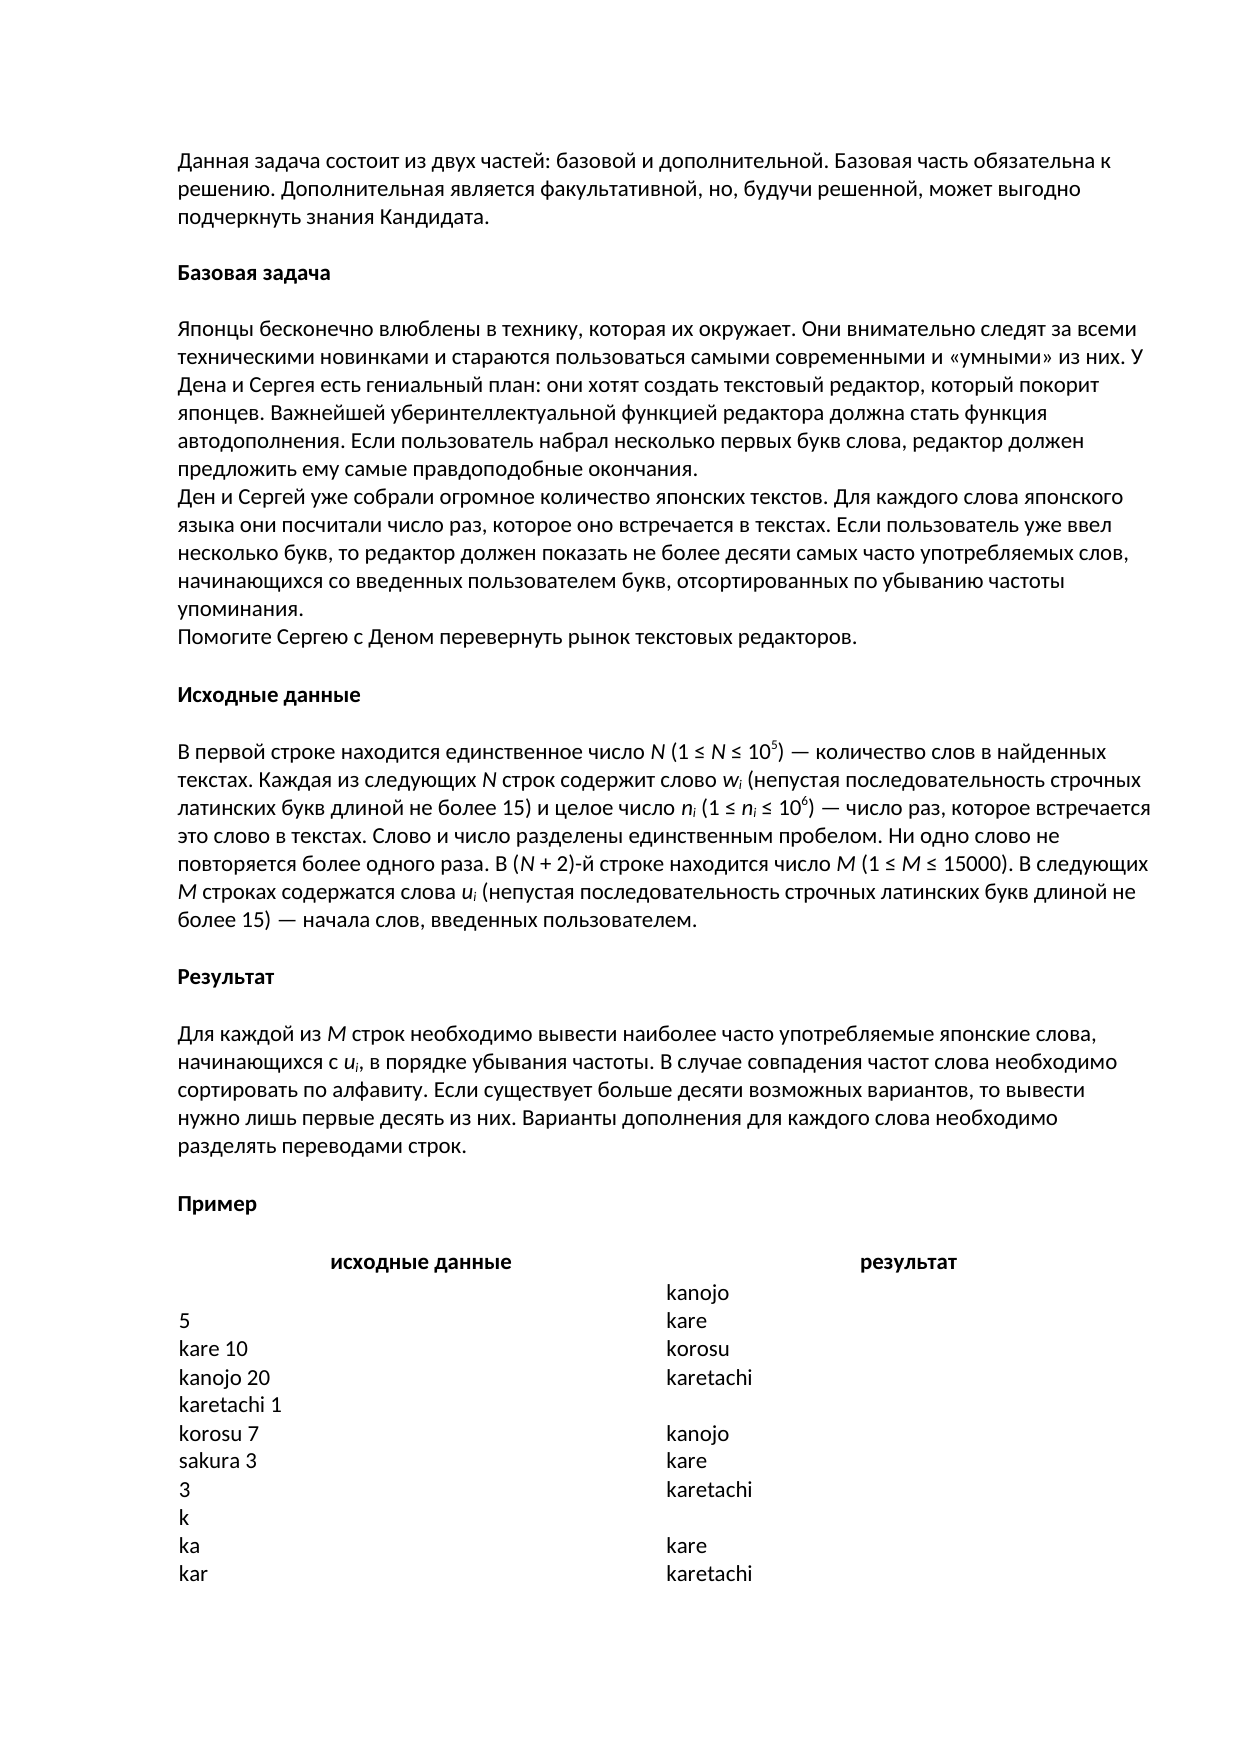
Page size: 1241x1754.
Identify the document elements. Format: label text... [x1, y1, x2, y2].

text Данная задача состоит из двух частей: базовой и дополнительной. Базовая часть обязательна к решению. Дополнительная является факультативной, но, будучи решенной, может выгодно подчеркнуть знания Кандидата. [177, 146, 1152, 230]
table_header результат [665, 1246, 1152, 1277]
table_header исходные данные [177, 1246, 664, 1277]
text Базовая задача [177, 258, 1152, 286]
text Ден и Сергей уже собрали огромное количество японских текстов. Для каждого слова японского языка они посчитали число раз, которое оно встречается в текстах. Если пользователь уже ввел несколько букв, то редактор должен показать не более десяти самых часто употребляемых слов, начинающихся со введенных пользователем букв, отсортированных по убыванию частоты упоминания. [177, 482, 1152, 622]
text Результат [177, 962, 1152, 990]
text В первой строке находится единственное число N (1 ≤ N ≤ 105) — количество слов в найденных текстах. Каждая из следующих N строк содержит слово wi (непустая последовательность строчных латинских букв длиной не более 15) и целое число ni (1 ≤ ni ≤ 106) — число раз, которое встречается это слово в текстах. Слово и число разделены единственным пробелом. Ни одно слово не повторяется более одного раза. В (N + 2)-й строке находится число M (1 ≤ M ≤ 15000). В следующих M строках содержатся слова ui (непустая последовательность строчных латинских букв длиной не более 15) — начала слов, введенных пользователем. [177, 737, 1152, 933]
table_cell kanojo kare korosu karetachi kanojo kare karetachi kare karetachi [665, 1277, 1152, 1616]
text Исходные данные [177, 680, 1152, 708]
text Японцы бесконечно влюблены в технику, которая их окружает. Они внимательно следят за всеми техническими новинками и стараются пользоваться самыми современными и «умными» из них. У Дена и Сергея есть гениальный план: они хотят создать текстовый редактор, который покорит японцев. Важнейшей уберинтеллектуальной функцией редактора должна стать функция автодополнения. Если пользователь набрал несколько первых букв слова, редактор должен предложить ему самые правдоподобные окончания. [177, 314, 1152, 482]
text Пример [177, 1189, 1152, 1217]
text Для каждой из M строк необходимо вывести наиболее часто употребляемые японские слова, начинающихся с ui, в порядке убывания частоты. В случае совпадения частот слова необходимо сортировать по алфавиту. Если существует больше десяти возможных вариантов, то вывести нужно лишь первые десять из них. Варианты дополнения для каждого слова необходимо разделять переводами строк. [177, 1019, 1152, 1159]
table_cell 5 kare 10 kanojo 20 karetachi 1 korosu 7 sakura 3 3 k ka kar [177, 1277, 664, 1616]
text Помогите Сергею с Деном перевернуть рынок текстовых редакторов. [177, 622, 1152, 651]
